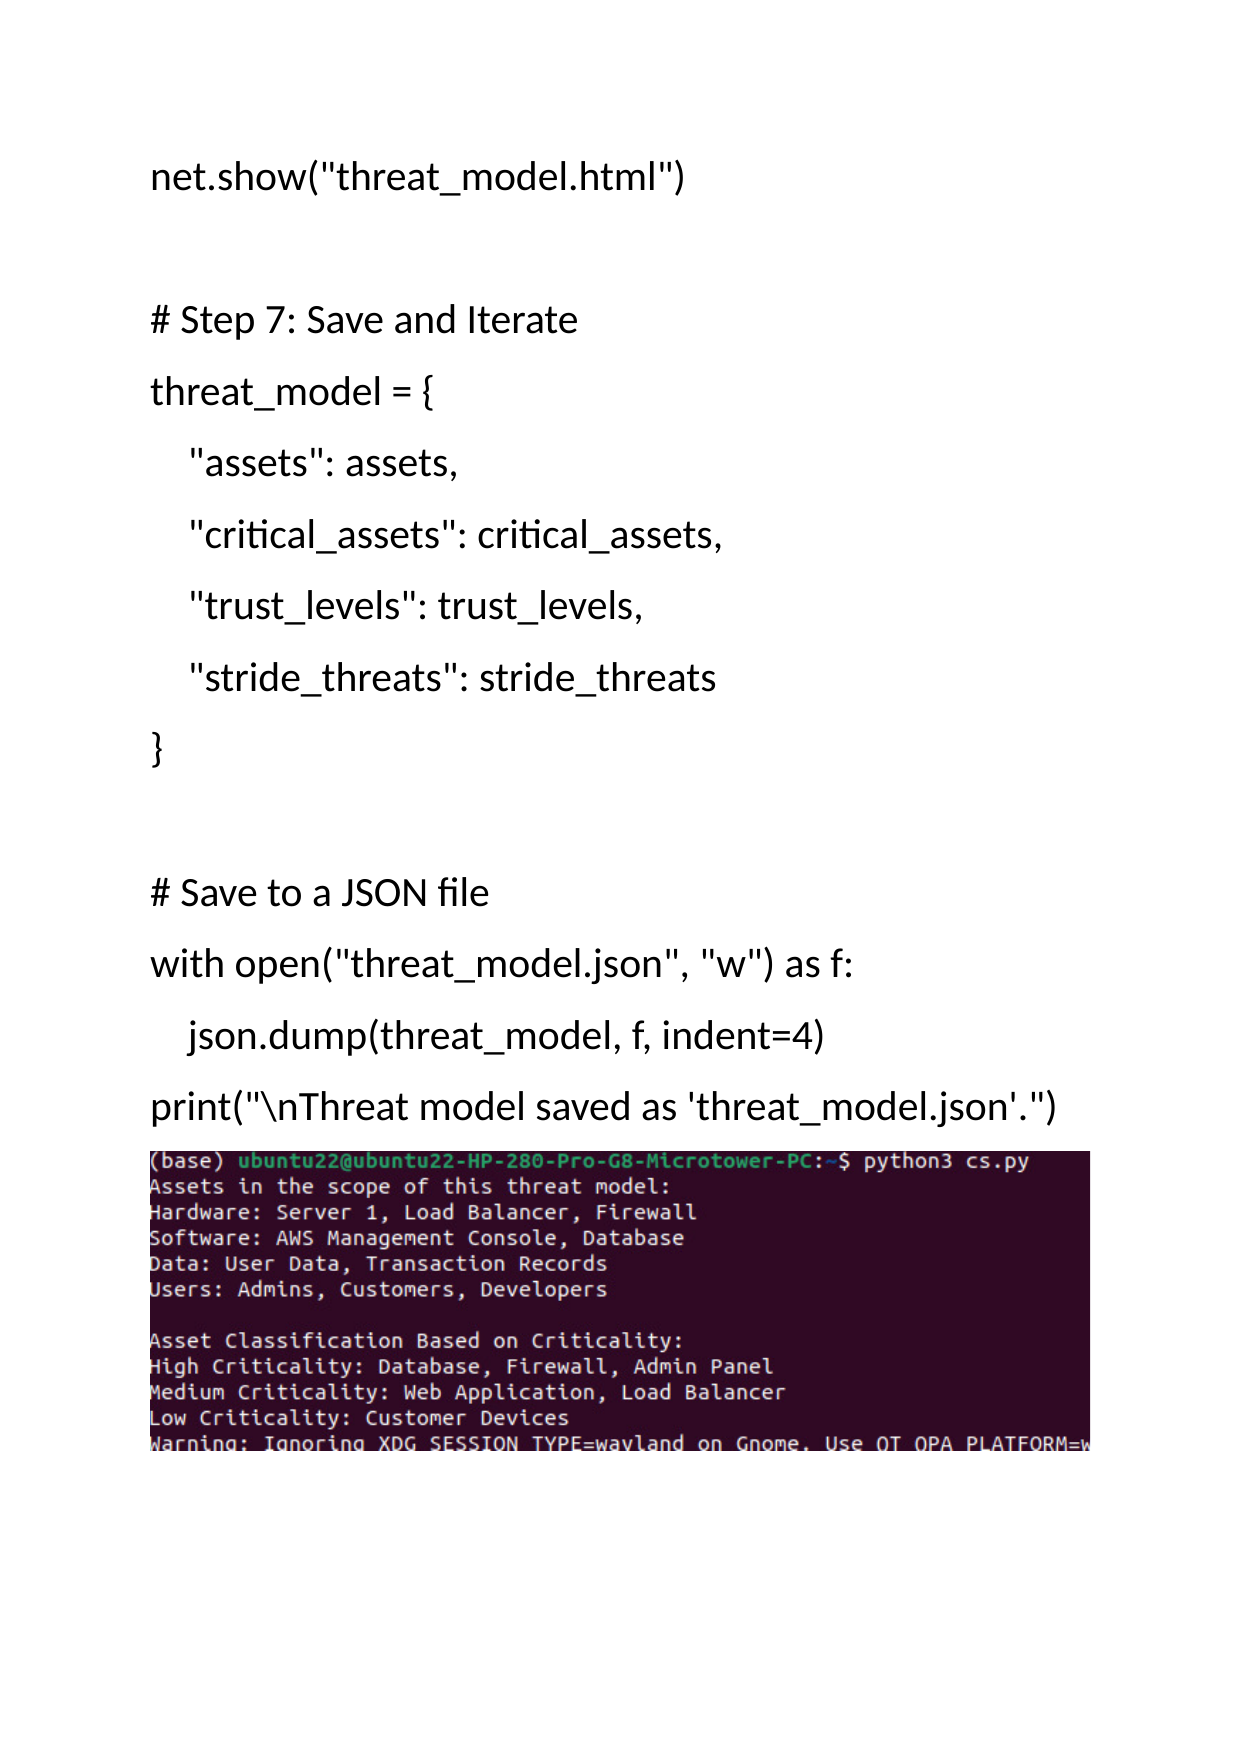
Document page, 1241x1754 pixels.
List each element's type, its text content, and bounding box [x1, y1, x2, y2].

text net.show("threat_model.html") [150, 150, 1090, 201]
text } [150, 722, 1090, 773]
text threat_model = { [150, 365, 1090, 416]
text print("\nThreat model saved as 'threat_model.json'.") [150, 1080, 1090, 1131]
text # Save to a JSON file [150, 866, 1090, 916]
text json.dump(threat_model, f, indent=4) [150, 1009, 1090, 1059]
text "assets": assets, [150, 436, 1090, 487]
picture [150, 1151, 1091, 1451]
text with open("threat_model.json", "w") as f: [150, 937, 1090, 988]
text "trust_levels": trust_levels, [150, 579, 1090, 630]
text "stride_threats": stride_threats [150, 651, 1090, 702]
text # Step 7: Save and Iterate [150, 293, 1090, 344]
text "critical_assets": critical_assets, [150, 508, 1090, 559]
